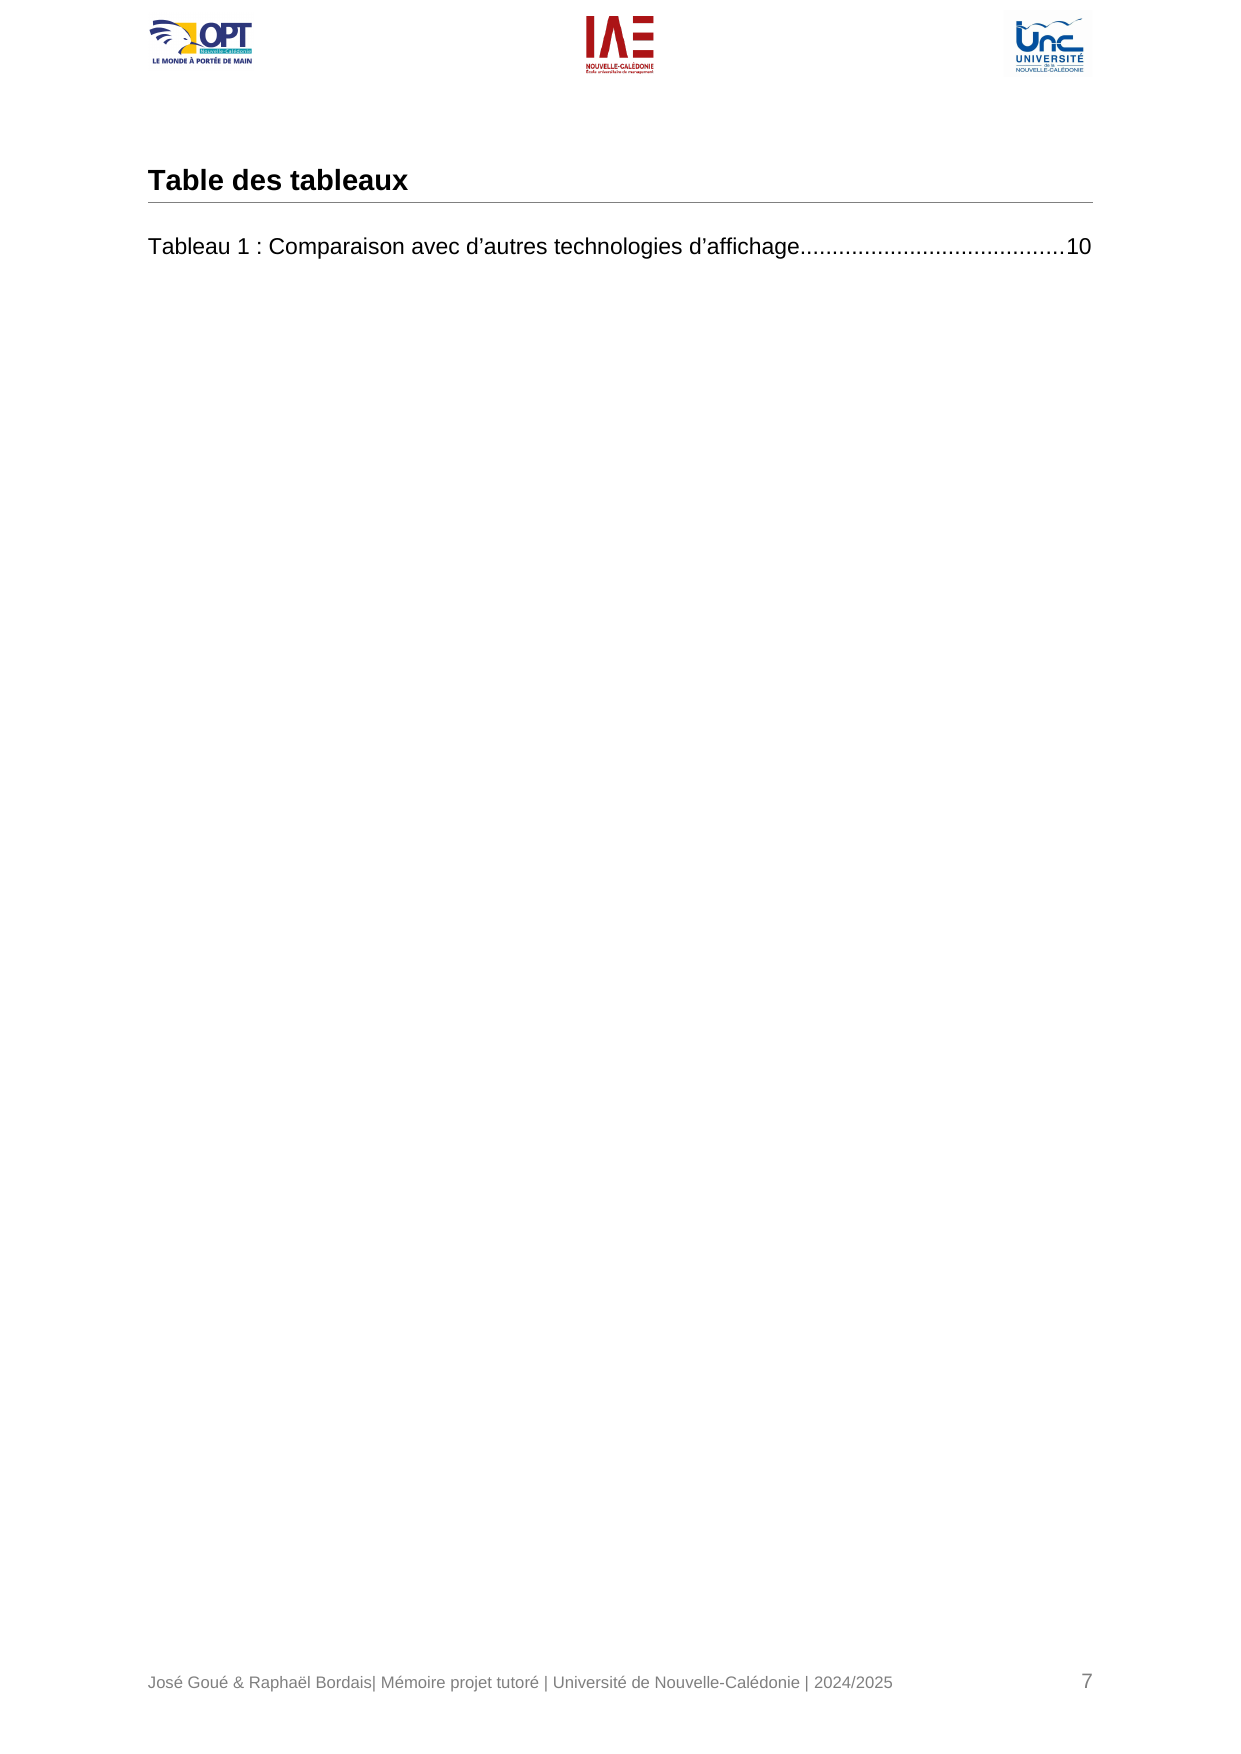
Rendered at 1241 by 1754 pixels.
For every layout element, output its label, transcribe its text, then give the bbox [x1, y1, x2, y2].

text Table des tableaux [148, 162, 1093, 202]
picture [586, 16, 654, 74]
picture [147, 12, 254, 71]
picture [1003, 10, 1093, 77]
text Tableau 1 : Comparaison avec d’autres technologies d’affichage 10 [148, 233, 1093, 259]
